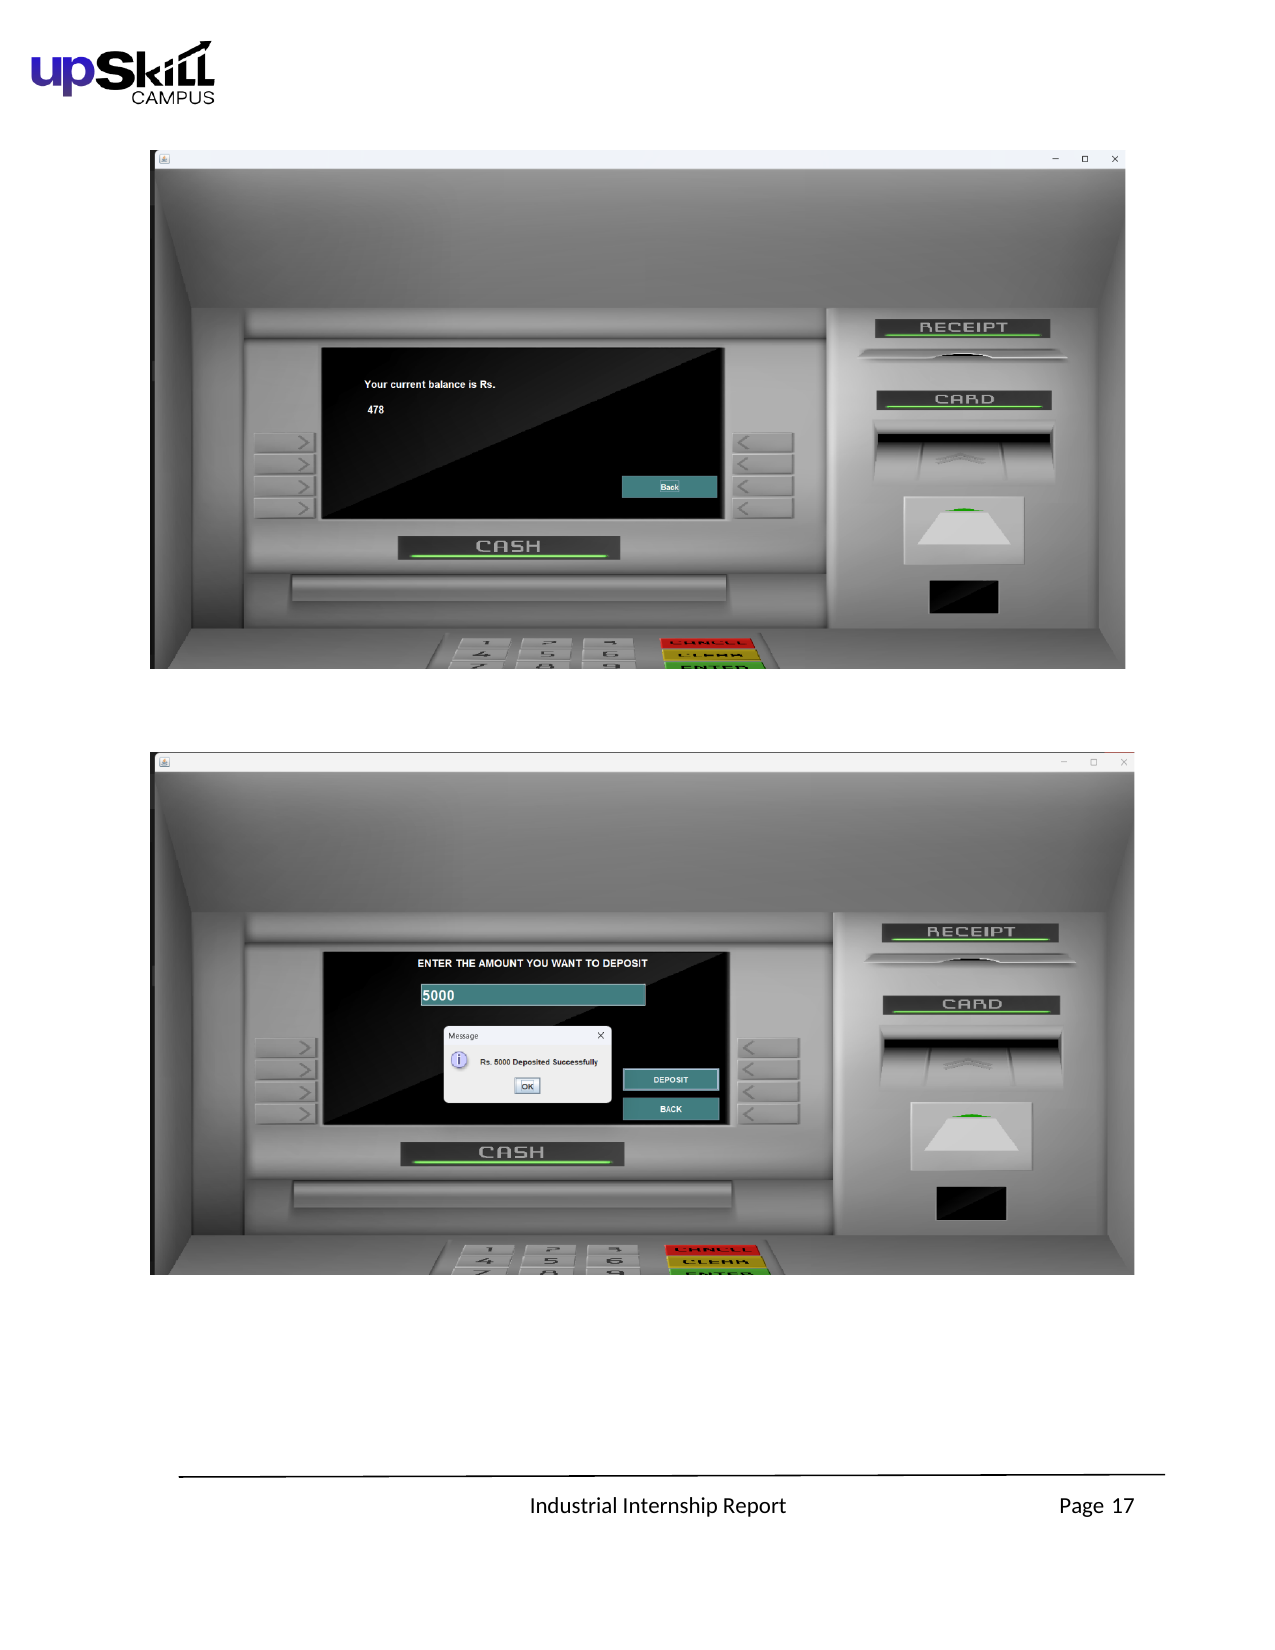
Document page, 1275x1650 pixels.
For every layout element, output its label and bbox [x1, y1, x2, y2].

picture [150, 150, 1126, 669]
picture [150, 752, 1135, 1275]
picture [0, 28, 246, 108]
